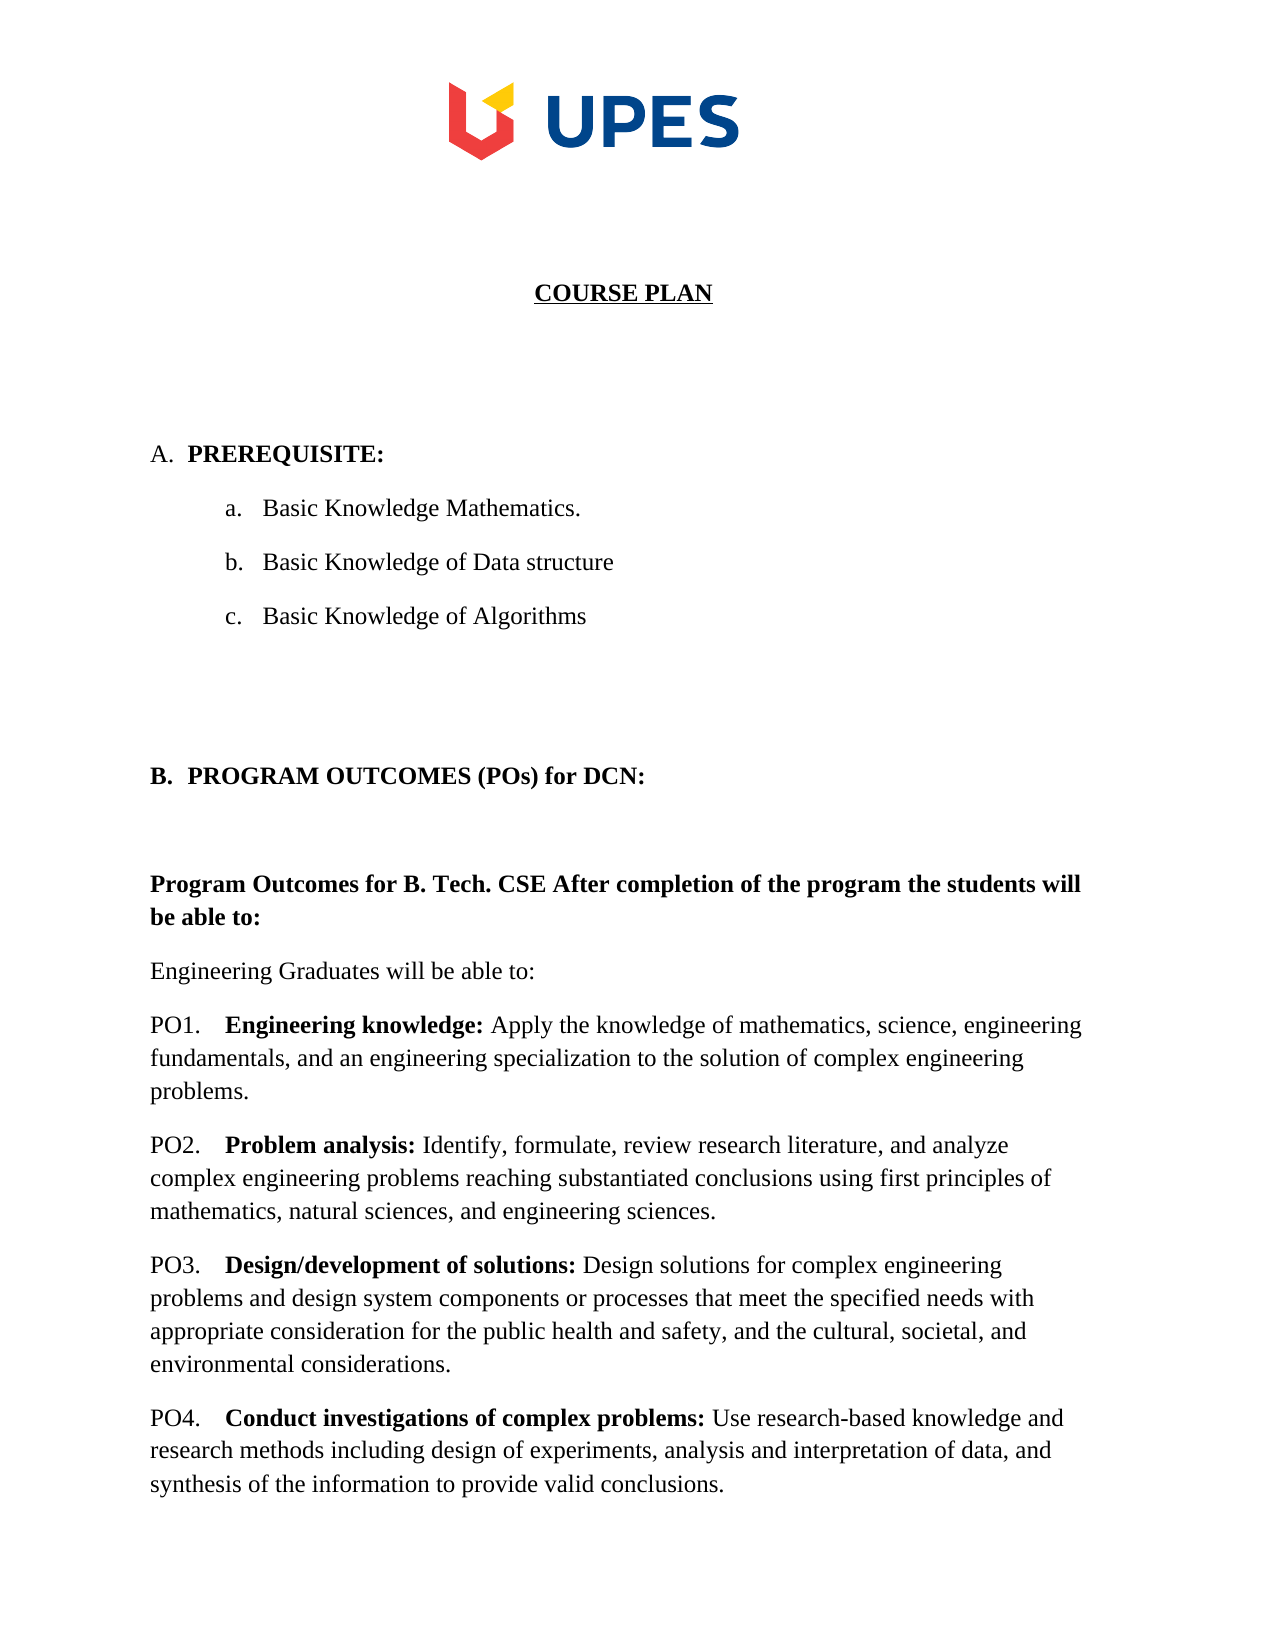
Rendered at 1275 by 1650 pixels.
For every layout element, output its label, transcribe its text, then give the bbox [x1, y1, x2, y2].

text PO4. Conduct investigations of complex problems: Use research-based knowledge and research methods including design of experiments, analysis and interpretation of data, and synthesis of the information to provide valid conclusions. [150, 1403, 1097, 1497]
text PO3. Design/development of solutions: Design solutions for complex engineering problems and design system components or processes that meet the specified needs with appropriate consideration for the public health and safety, and the cultural, societal, and environmental considerations. [150, 1250, 1097, 1377]
text Engineering Graduates will be able to: [150, 956, 1097, 985]
text Program Outcomes for B. Tech. CSE After completion of the program the students will be able to: [150, 869, 1097, 931]
text PO1. Engineering knowledge: Apply the knowledge of mathematics, science, engineering fundamentals, and an engineering specialization to the solution of complex engineering problems. [150, 1010, 1097, 1105]
list PROGRAM OUTCOMES (POs) for DCN: [150, 761, 1097, 790]
list Basic Knowledge of Data structure [225, 547, 1097, 576]
text COURSE PLAN [150, 278, 1097, 306]
text PO2. Problem analysis: Identify, formulate, review research literature, and analyze complex engineering problems reaching substantiated conclusions using first principles of mathematics, natural sciences, and engineering sciences. [150, 1130, 1097, 1224]
list Basic Knowledge of Algorithms [225, 601, 1097, 629]
picture [435, 75, 752, 168]
list Basic Knowledge Mathematics. [225, 493, 1097, 522]
list PREREQUISITE: [150, 439, 1097, 468]
